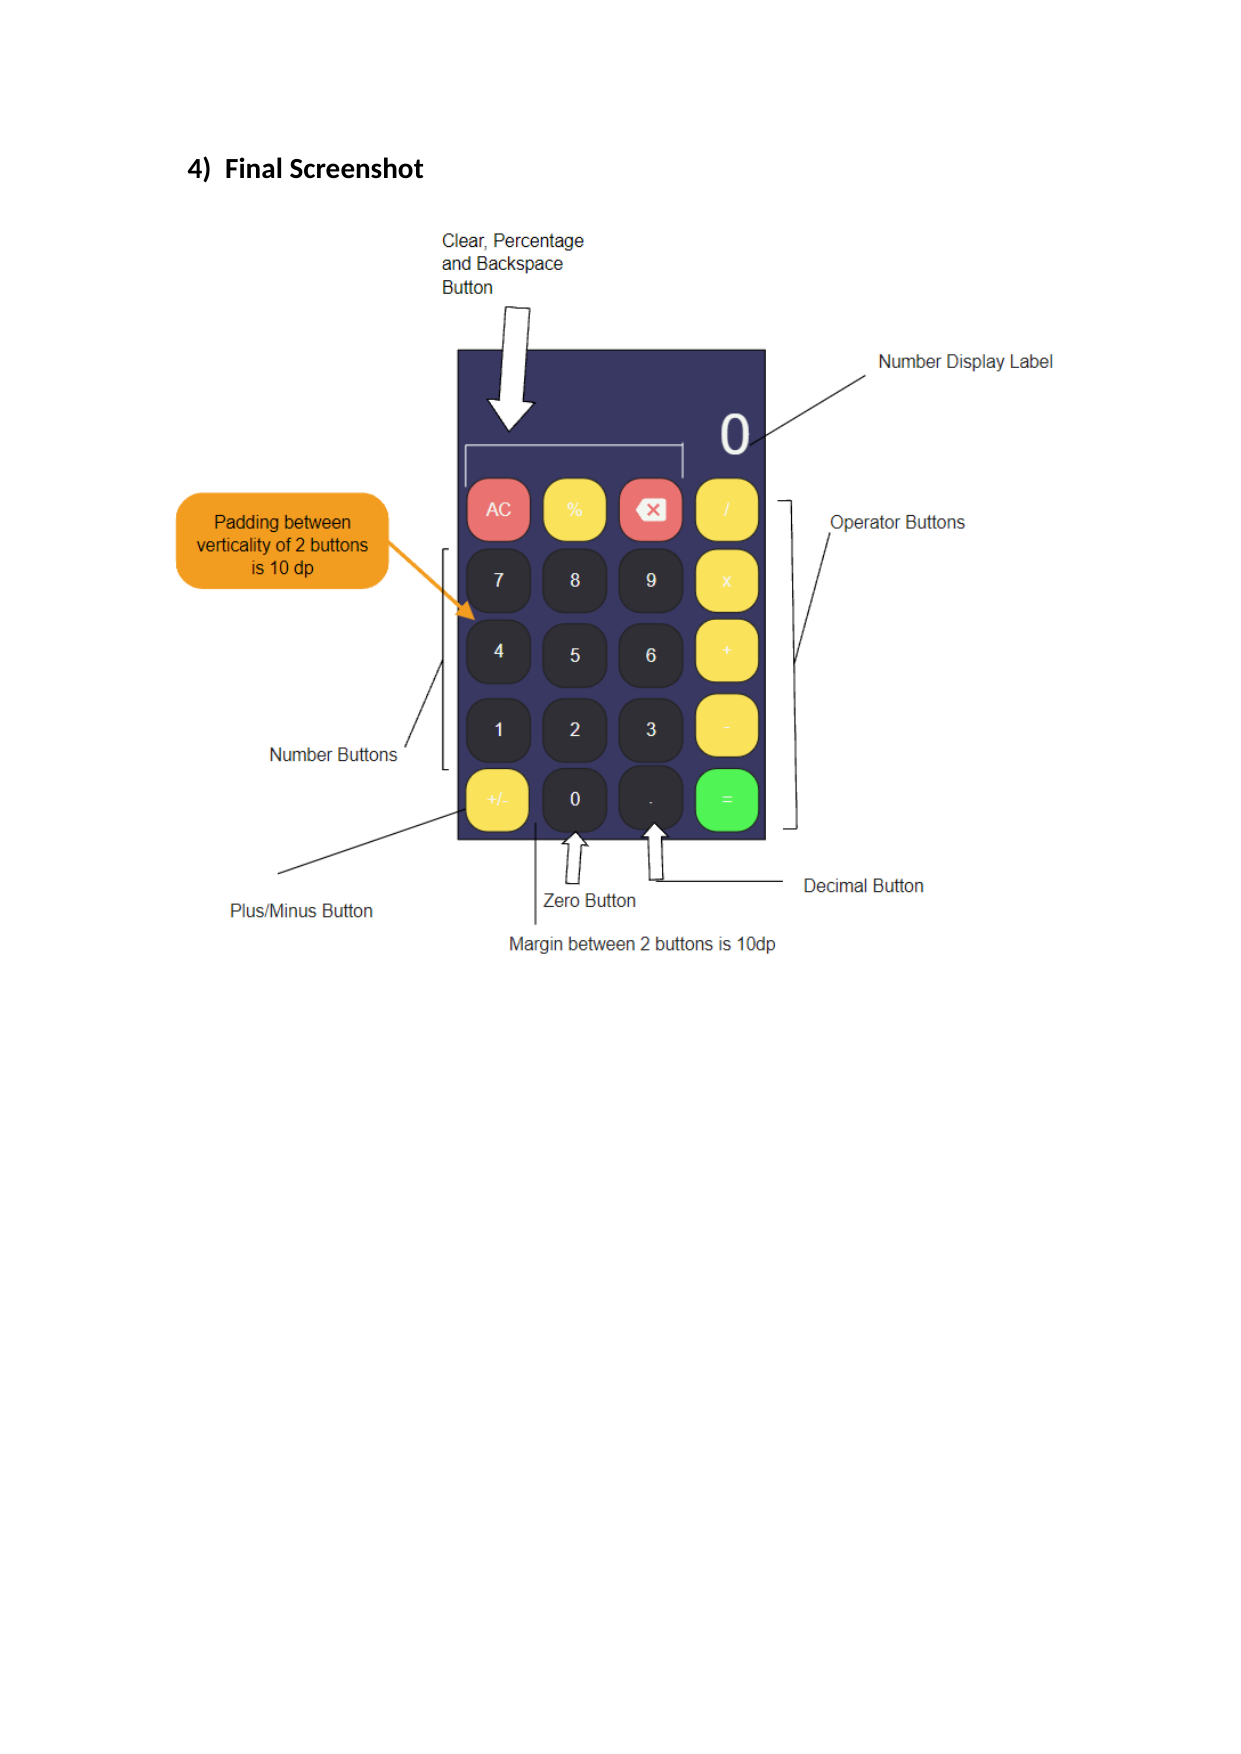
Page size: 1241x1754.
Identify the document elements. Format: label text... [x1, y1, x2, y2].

picture [150, 205, 1091, 988]
list Final Screenshot [187, 150, 1090, 186]
